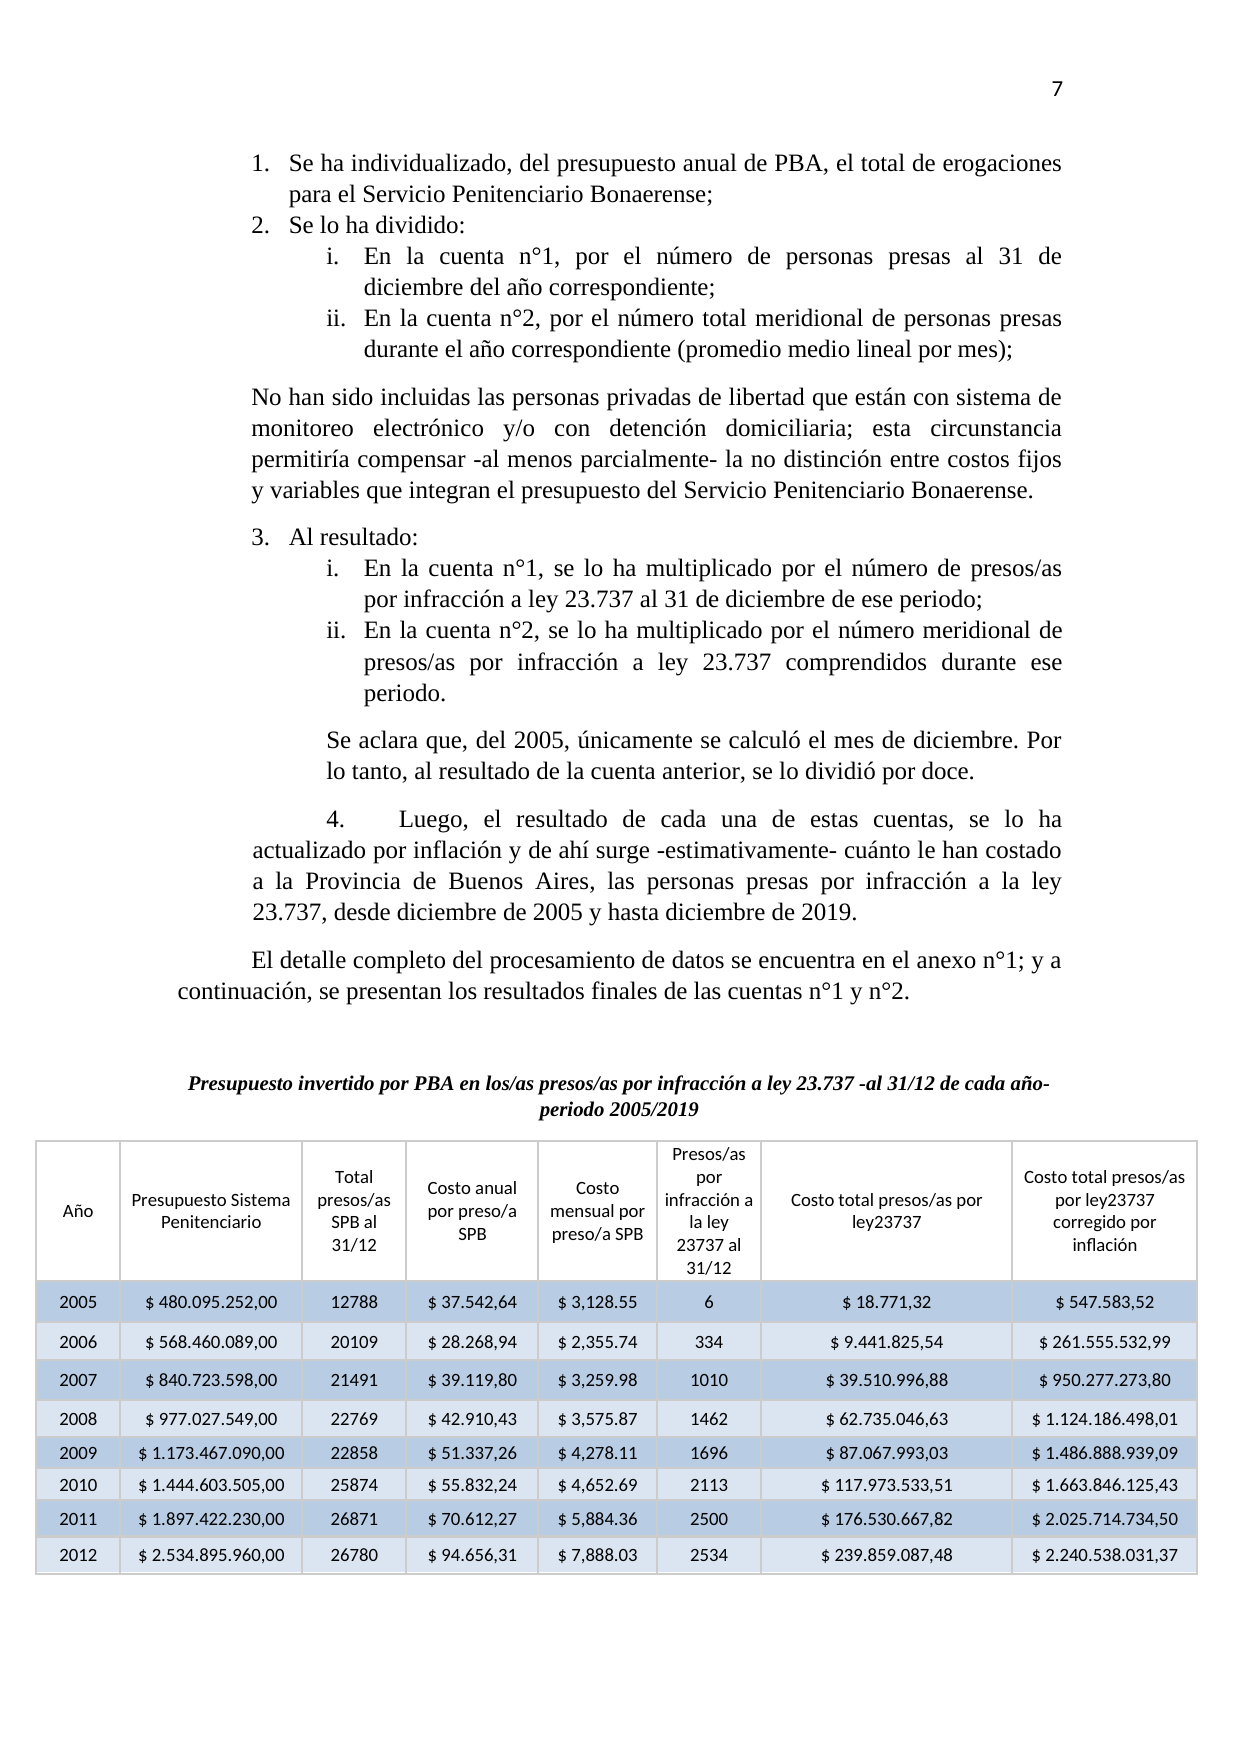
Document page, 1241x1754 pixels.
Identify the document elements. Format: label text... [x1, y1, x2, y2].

table_cell $ 480.095.252,00 [121, 1282, 301, 1321]
table_cell $ 3,259.98 [539, 1361, 656, 1399]
table_cell $ 7,888.03 [539, 1538, 656, 1572]
table_cell $ 977.027.549,00 [121, 1401, 301, 1436]
table_cell 2534 [658, 1538, 760, 1572]
table_cell $ 568.460.089,00 [121, 1323, 301, 1359]
table_header Costo total presos/as por ley23737 corregido por inflación [1013, 1142, 1196, 1279]
table_cell $ 42.910,43 [407, 1401, 537, 1436]
list En la cuenta n°1, por el número de personas presas al 31 de diciembre del año correspondiente; [326, 241, 1063, 301]
table_cell $ 39.510.996,88 [762, 1361, 1011, 1399]
table_cell 22858 [303, 1438, 405, 1467]
list Se lo ha dividido: [251, 210, 1063, 238]
table_cell 2008 [37, 1401, 119, 1436]
table_cell $ 2.534.895.960,00 [121, 1538, 301, 1572]
table_cell $ 2.025.714.734,50 [1013, 1501, 1196, 1535]
table_cell 1010 [658, 1361, 760, 1399]
table_cell 2012 [37, 1538, 119, 1572]
table_cell $ 1.124.186.498,01 [1013, 1401, 1196, 1436]
table_cell 2113 [658, 1469, 760, 1499]
table_cell $ 1.486.888.939,09 [1013, 1438, 1196, 1467]
list Al resultado: [251, 522, 1063, 551]
table_cell $ 1.444.603.505,00 [121, 1469, 301, 1499]
table_header Año [37, 1142, 119, 1279]
table_cell $ 28.268,94 [407, 1323, 537, 1359]
table_cell 2007 [37, 1361, 119, 1399]
table_cell $ 2.240.538.031,37 [1013, 1538, 1196, 1572]
table_cell 26871 [303, 1501, 405, 1535]
table_cell $ 1.663.846.125,43 [1013, 1469, 1196, 1499]
table_cell $ 87.067.993,03 [762, 1438, 1011, 1467]
table_header Costo total presos/as por ley23737 [762, 1142, 1011, 1279]
table_header Costo anual por preso/a SPB [407, 1142, 537, 1279]
list En la cuenta n°2, por el número total meridional de personas presas durante el año correspondiente (promedio medio lineal por mes); [326, 303, 1063, 363]
table_cell 334 [658, 1323, 760, 1359]
table_cell $ 547.583,52 [1013, 1282, 1196, 1321]
table_cell $ 9.441.825,54 [762, 1323, 1011, 1359]
table_cell $ 37.542,64 [407, 1282, 537, 1321]
text Presupuesto invertido por PBA en los/as presos/as por infracción a ley 23.737 -al 31/12 de cada año- periodo 2005/2019 [177, 1071, 1063, 1121]
table_cell 25874 [303, 1469, 405, 1499]
table_cell 22769 [303, 1401, 405, 1436]
table_header Total presos/as SPB al 31/12 [303, 1142, 405, 1279]
table_cell 2005 [37, 1282, 119, 1321]
table_cell $ 176.530.667,82 [762, 1501, 1011, 1535]
table_cell 12788 [303, 1282, 405, 1321]
table_cell $ 3,128.55 [539, 1282, 656, 1321]
table_cell 21491 [303, 1361, 405, 1399]
table_cell 1696 [658, 1438, 760, 1467]
table_cell $ 117.973.533,51 [762, 1469, 1011, 1499]
table_cell $ 4,278.11 [539, 1438, 656, 1467]
text No han sido incluidas las personas privadas de libertad que están con sistema de monitoreo electrónico y/o con detención domiciliaria; esta circunstancia permitiría compensar -al menos parcialmente- la no distinción entre costos fijos y variables que integran el presupuesto del Servicio Penitenciario Bonaerense. [251, 382, 1063, 503]
table_cell 6 [658, 1282, 760, 1321]
table_header Presupuesto Sistema Penitenciario [121, 1142, 301, 1279]
table_cell 1462 [658, 1401, 760, 1436]
table_header Presos/as por infracción a la ley 23737 al 31/12 [658, 1142, 760, 1279]
table_cell $ 18.771,32 [762, 1282, 1011, 1321]
table_cell $ 94.656,31 [407, 1538, 537, 1572]
table_cell $ 55.832,24 [407, 1469, 537, 1499]
table_cell $ 1.173.467.090,00 [121, 1438, 301, 1467]
table_cell 2010 [37, 1469, 119, 1499]
table_cell 20109 [303, 1323, 405, 1359]
table_cell $ 62.735.046,63 [762, 1401, 1011, 1436]
table_cell $ 950.277.273,80 [1013, 1361, 1196, 1399]
table_header Costo mensual por preso/a SPB [539, 1142, 656, 1279]
list En la cuenta n°1, se lo ha multiplicado por el número de presos/as por infracción a ley 23.737 al 31 de diciembre de ese periodo; [326, 553, 1063, 613]
text Se aclara que, del 2005, únicamente se calculó el mes de diciembre. Por lo tanto, al resultado de la cuenta anterior, se lo dividió por doce. [326, 725, 1063, 785]
list En la cuenta n°2, se lo ha multiplicado por el número meridional de presos/as por infracción a ley 23.737 comprendidos durante ese periodo. [326, 616, 1063, 706]
list Luego, el resultado de cada una de estas cuentas, se lo ha actualizado por inflación y de ahí surge -estimativamente- cuánto le han costado a la Provincia de Buenos Aires, las personas presas por infracción a la ley 23.737, desde diciembre de 2005 y hasta diciembre de 2019. [252, 804, 1063, 926]
table_cell 2500 [658, 1501, 760, 1535]
table_cell $ 70.612,27 [407, 1501, 537, 1535]
table_cell $ 4,652.69 [539, 1469, 656, 1499]
table_cell $ 5,884.36 [539, 1501, 656, 1535]
table_cell $ 51.337,26 [407, 1438, 537, 1467]
list Se ha individualizado, del presupuesto anual de PBA, el total de erogaciones para el Servicio Penitenciario Bonaerense; [251, 148, 1063, 207]
table_cell $ 1.897.422.230,00 [121, 1501, 301, 1535]
table_cell $ 39.119,80 [407, 1361, 537, 1399]
table_cell 2006 [37, 1323, 119, 1359]
table_cell 2011 [37, 1501, 119, 1535]
table_cell 26780 [303, 1538, 405, 1572]
table_cell $ 239.859.087,48 [762, 1538, 1011, 1572]
table_cell 2009 [37, 1438, 119, 1467]
table_cell $ 2,355.74 [539, 1323, 656, 1359]
table_cell $ 261.555.532,99 [1013, 1323, 1196, 1359]
table_cell $ 3,575.87 [539, 1401, 656, 1436]
text El detalle completo del procesamiento de datos se encuentra en el anexo n°1; y a continuación, se presentan los resultados finales de las cuentas n°1 y n°2. [177, 945, 1063, 1005]
table_cell $ 840.723.598,00 [121, 1361, 301, 1399]
